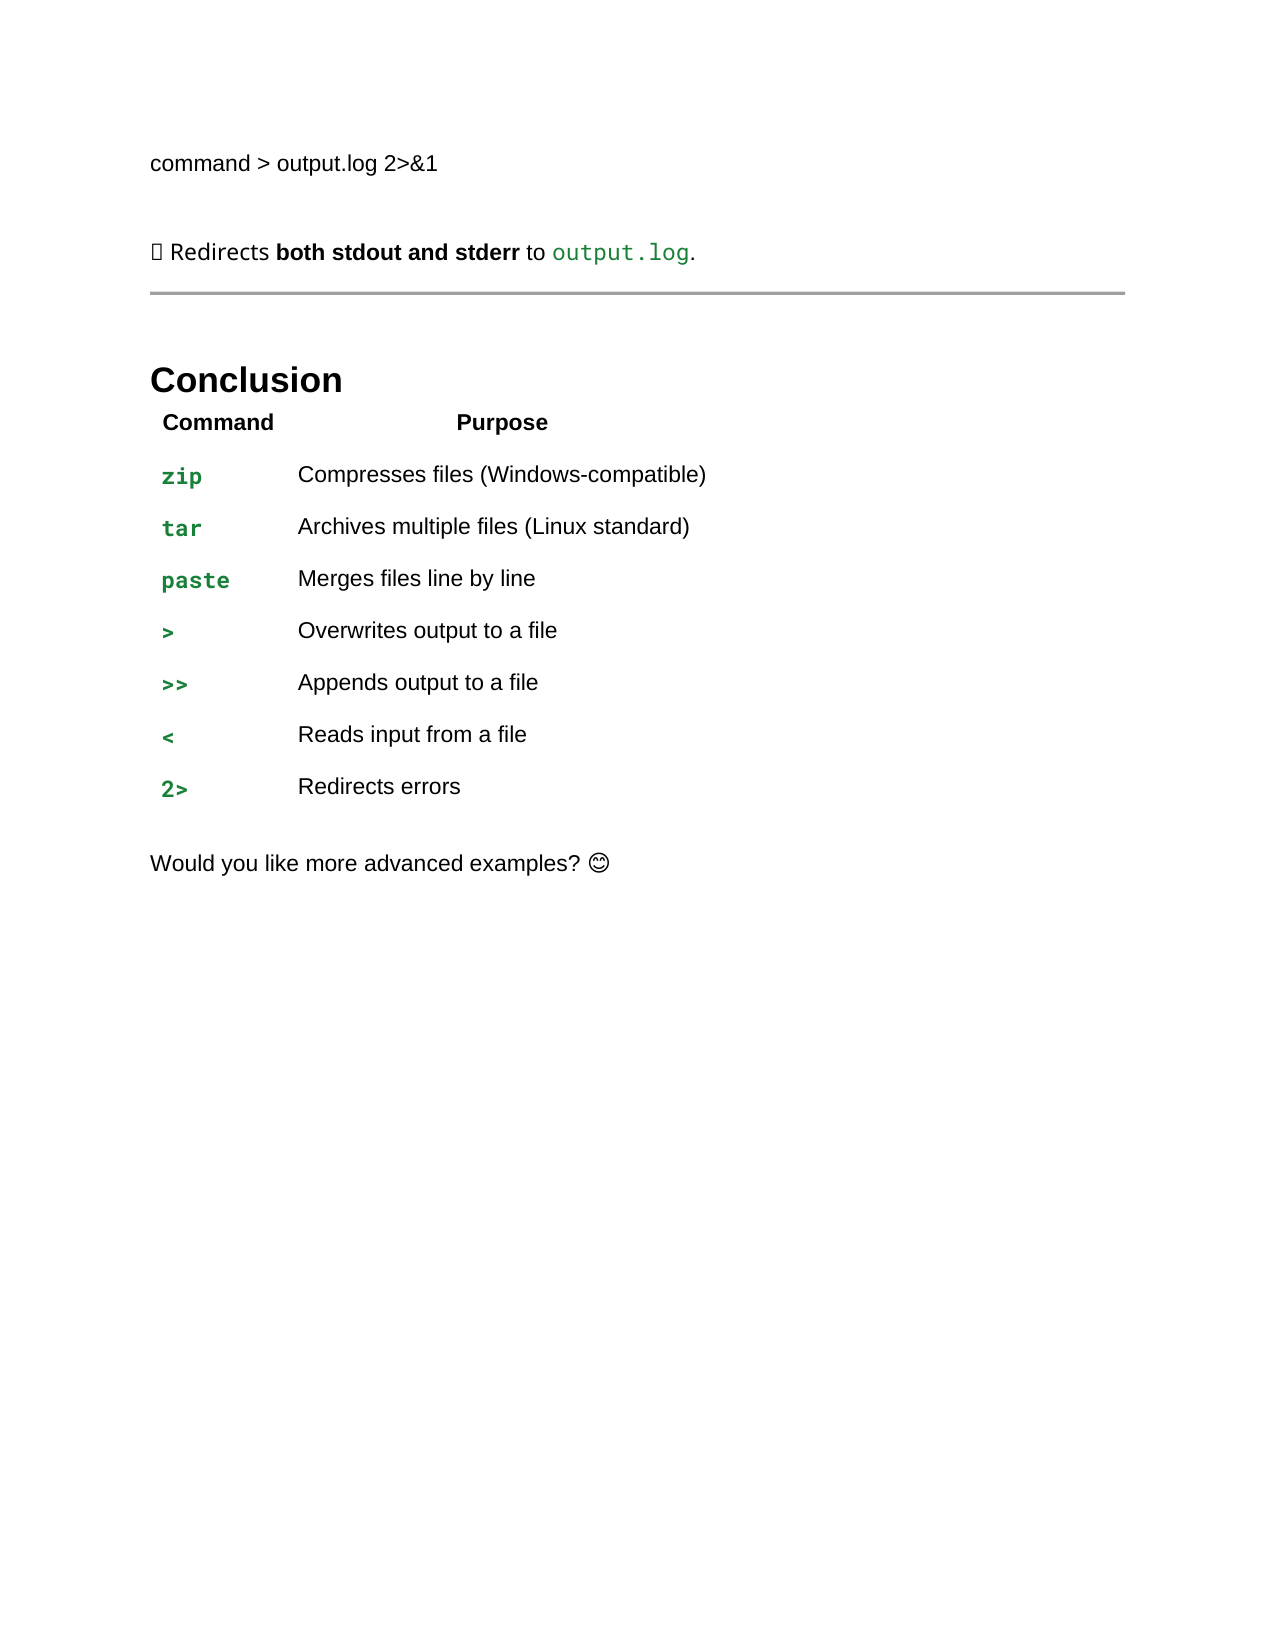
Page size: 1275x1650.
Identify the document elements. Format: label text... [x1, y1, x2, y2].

subtitle Conclusion [150, 359, 1125, 400]
table_cell Appends output to a file [286, 669, 718, 721]
table_cell Compresses files (Windows-compatible) [286, 461, 718, 513]
table_cell < [150, 721, 286, 773]
table_cell Merges files line by line [286, 565, 718, 617]
table_cell > [150, 617, 286, 669]
table_cell Redirects errors [286, 773, 718, 825]
table_cell >> [150, 669, 286, 721]
table_cell 2> [150, 773, 286, 825]
table_header Command [150, 409, 286, 461]
table_cell paste [150, 565, 286, 617]
table_cell Overwrites output to a file [286, 617, 718, 669]
table_cell Archives multiple files (Linux standard) [286, 513, 718, 565]
table_cell tar [150, 513, 286, 565]
table_cell Reads input from a file [286, 721, 718, 773]
table_header Purpose [286, 409, 718, 461]
text command > output.log 2>&1 [150, 150, 1125, 176]
table_cell zip [150, 461, 286, 513]
text ✅ Redirects both stdout and stderr to output.log. [150, 235, 1125, 267]
text Would you like more advanced examples? 😊 [150, 850, 1125, 876]
